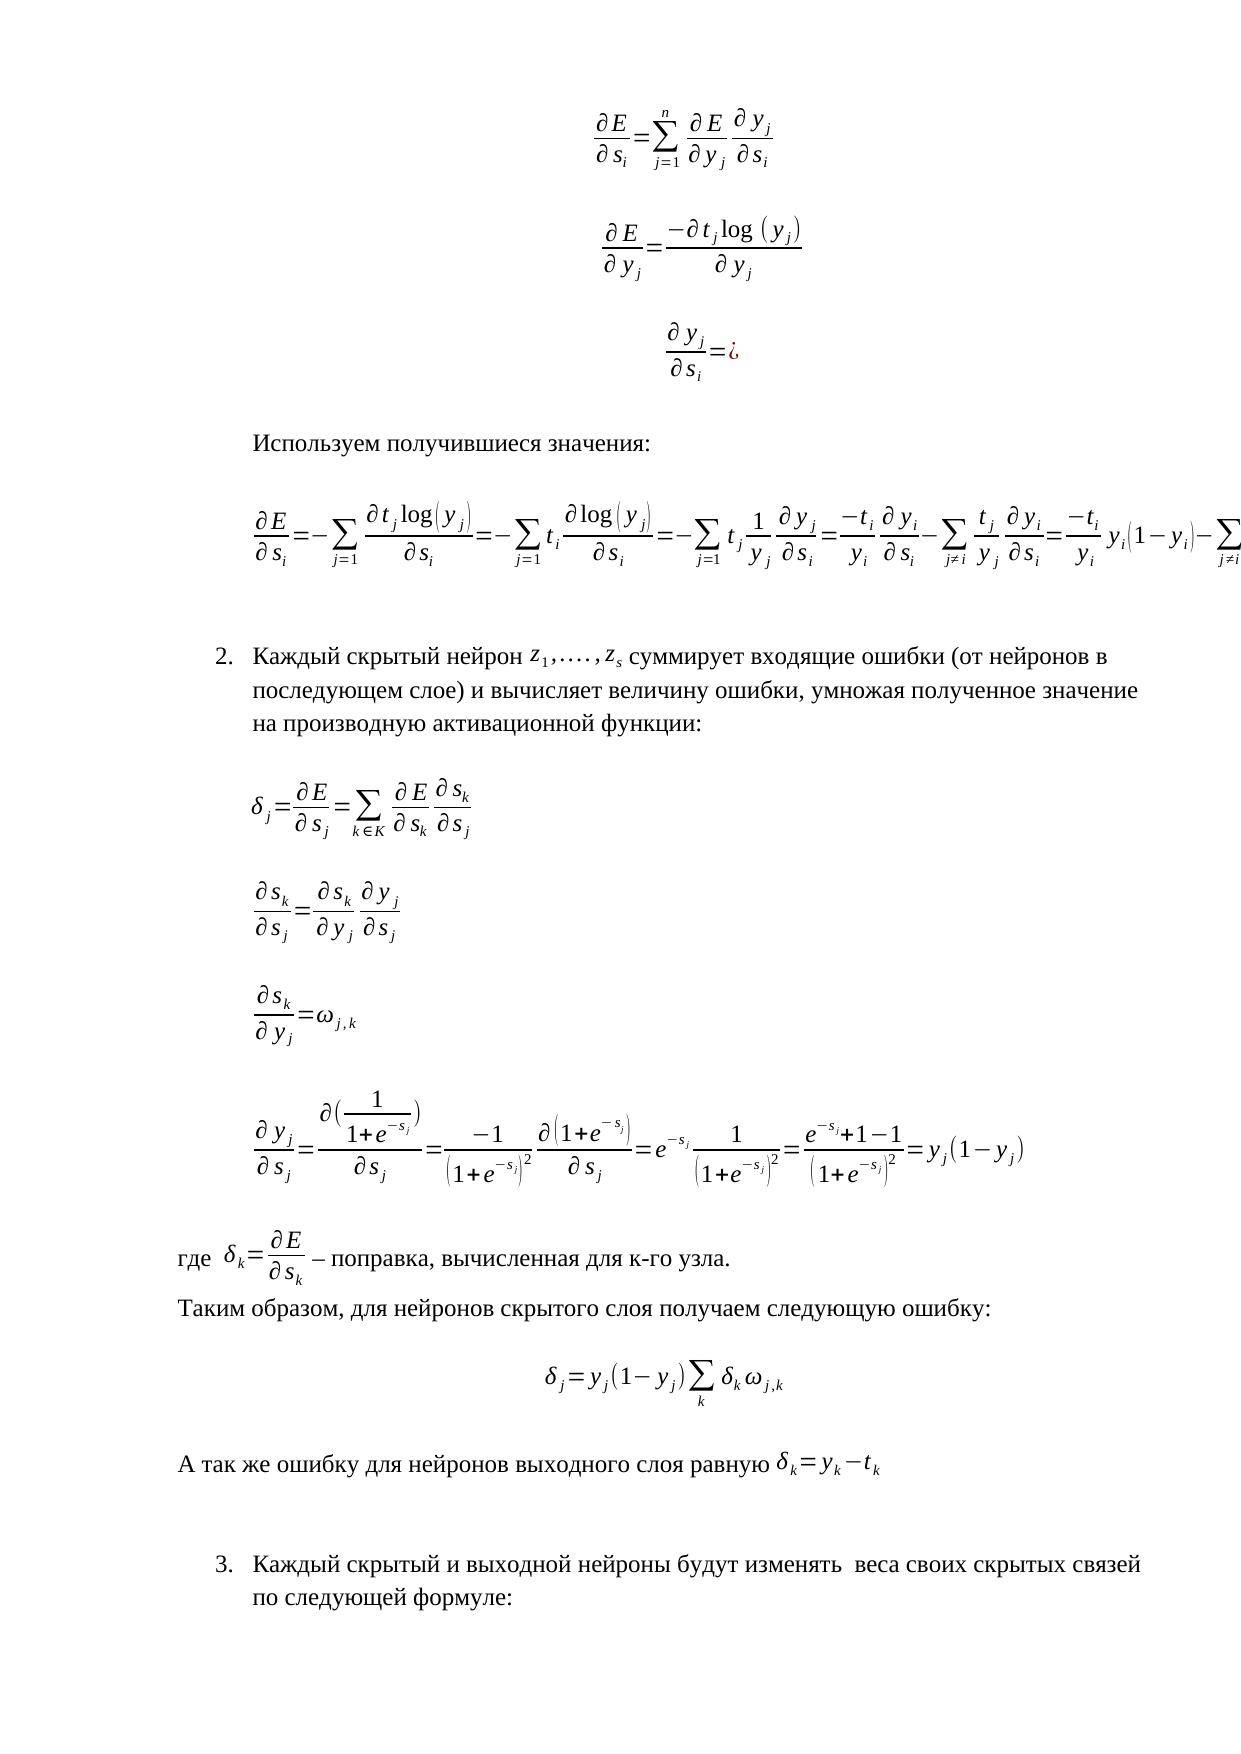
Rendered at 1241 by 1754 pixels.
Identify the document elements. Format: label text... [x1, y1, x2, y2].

text А так же ошибку для нейронов выходного слоя равную [177, 1448, 1152, 1479]
list Каждый скрытый нейрон суммирует входящие ошибки (от нейронов в последующем слое) и вычисляет величину ошибки, умножая полученное значение на производную активационной функции: [215, 639, 1152, 737]
list Каждый скрытый и выходной нейроны будут изменять веса своих скрытых связей по следующей формуле: [215, 1549, 1152, 1611]
text Таким образом, для нейронов скрытого слоя получаем следующую ошибку: [177, 1293, 1152, 1322]
list Используем получившиеся значения: [252, 428, 1152, 457]
text где – поправка, вычисленная для к-го узла. [177, 1226, 1152, 1289]
